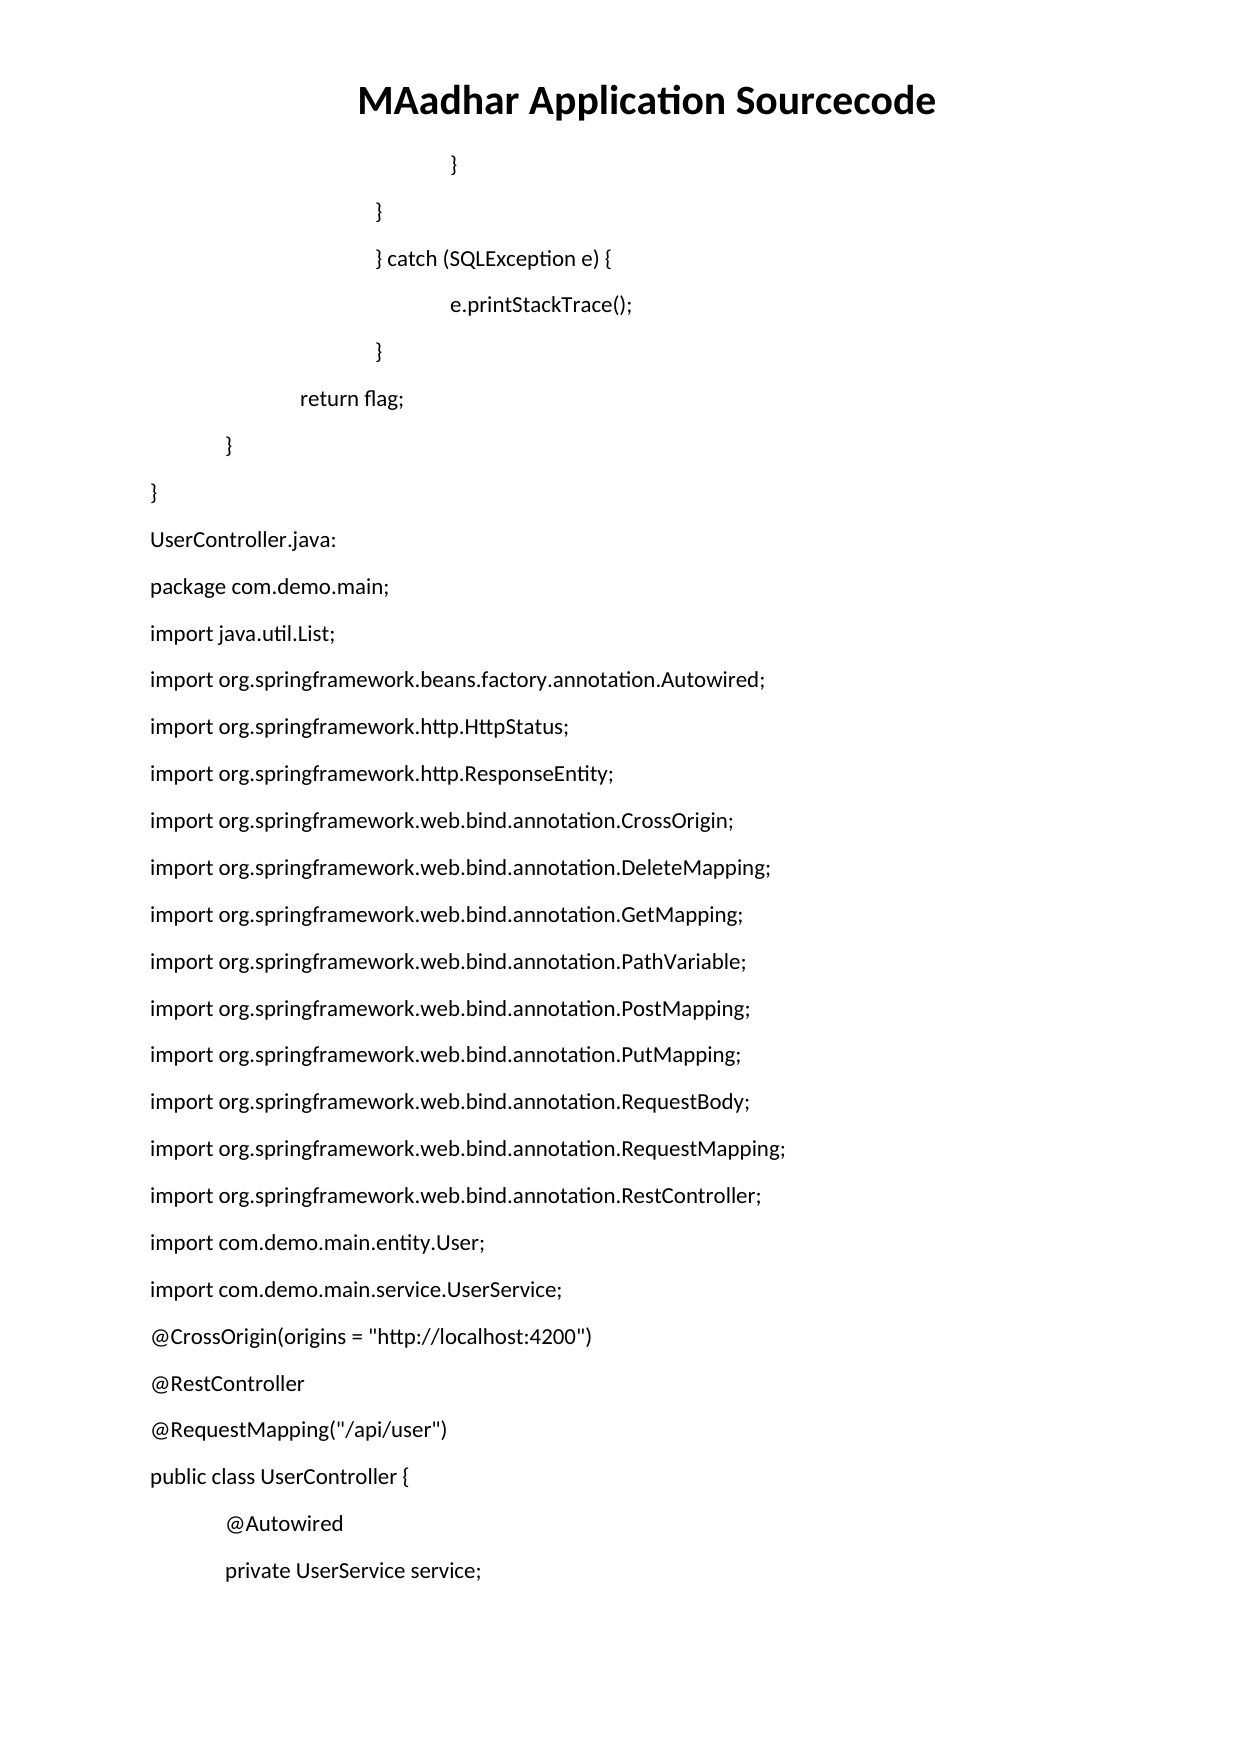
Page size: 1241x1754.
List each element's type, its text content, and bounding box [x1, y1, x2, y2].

text import org.springframework.web.bind.annotation.RequestBody; [150, 1087, 1090, 1116]
text UserController.java: [150, 525, 1090, 553]
text import org.springframework.http.ResponseEntity; [150, 759, 1090, 787]
text } [150, 197, 1090, 225]
text @Autowired [150, 1509, 1090, 1537]
text import org.springframework.web.bind.annotation.RequestMapping; [150, 1134, 1090, 1162]
text import org.springframework.beans.factory.annotation.Autowired; [150, 666, 1090, 694]
text import org.springframework.web.bind.annotation.PathVariable; [150, 947, 1090, 975]
text } [150, 478, 1090, 506]
text import org.springframework.http.HttpStatus; [150, 712, 1090, 741]
text return flag; [150, 384, 1090, 412]
text @CrossOrigin(origins = "http://localhost:4200") [150, 1322, 1090, 1350]
text import com.demo.main.entity.User; [150, 1228, 1090, 1256]
text import org.springframework.web.bind.annotation.RestController; [150, 1181, 1090, 1209]
text import org.springframework.web.bind.annotation.PutMapping; [150, 1041, 1090, 1069]
text public class UserController { [150, 1462, 1090, 1491]
text } [150, 337, 1090, 366]
text } [150, 150, 1090, 178]
text @RequestMapping("/api/user") [150, 1416, 1090, 1444]
text private UserService service; [150, 1556, 1090, 1584]
text } catch (SQLException e) { [150, 244, 1090, 272]
text import com.demo.main.service.UserService; [150, 1275, 1090, 1303]
text import org.springframework.web.bind.annotation.DeleteMapping; [150, 853, 1090, 881]
text import org.springframework.web.bind.annotation.PostMapping; [150, 994, 1090, 1022]
text import org.springframework.web.bind.annotation.CrossOrigin; [150, 806, 1090, 834]
text import java.util.List; [150, 619, 1090, 647]
text } [150, 431, 1090, 459]
text import org.springframework.web.bind.annotation.GetMapping; [150, 900, 1090, 928]
text package com.demo.main; [150, 572, 1090, 600]
text @RestController [150, 1369, 1090, 1397]
text e.printStackTrace(); [150, 291, 1090, 319]
